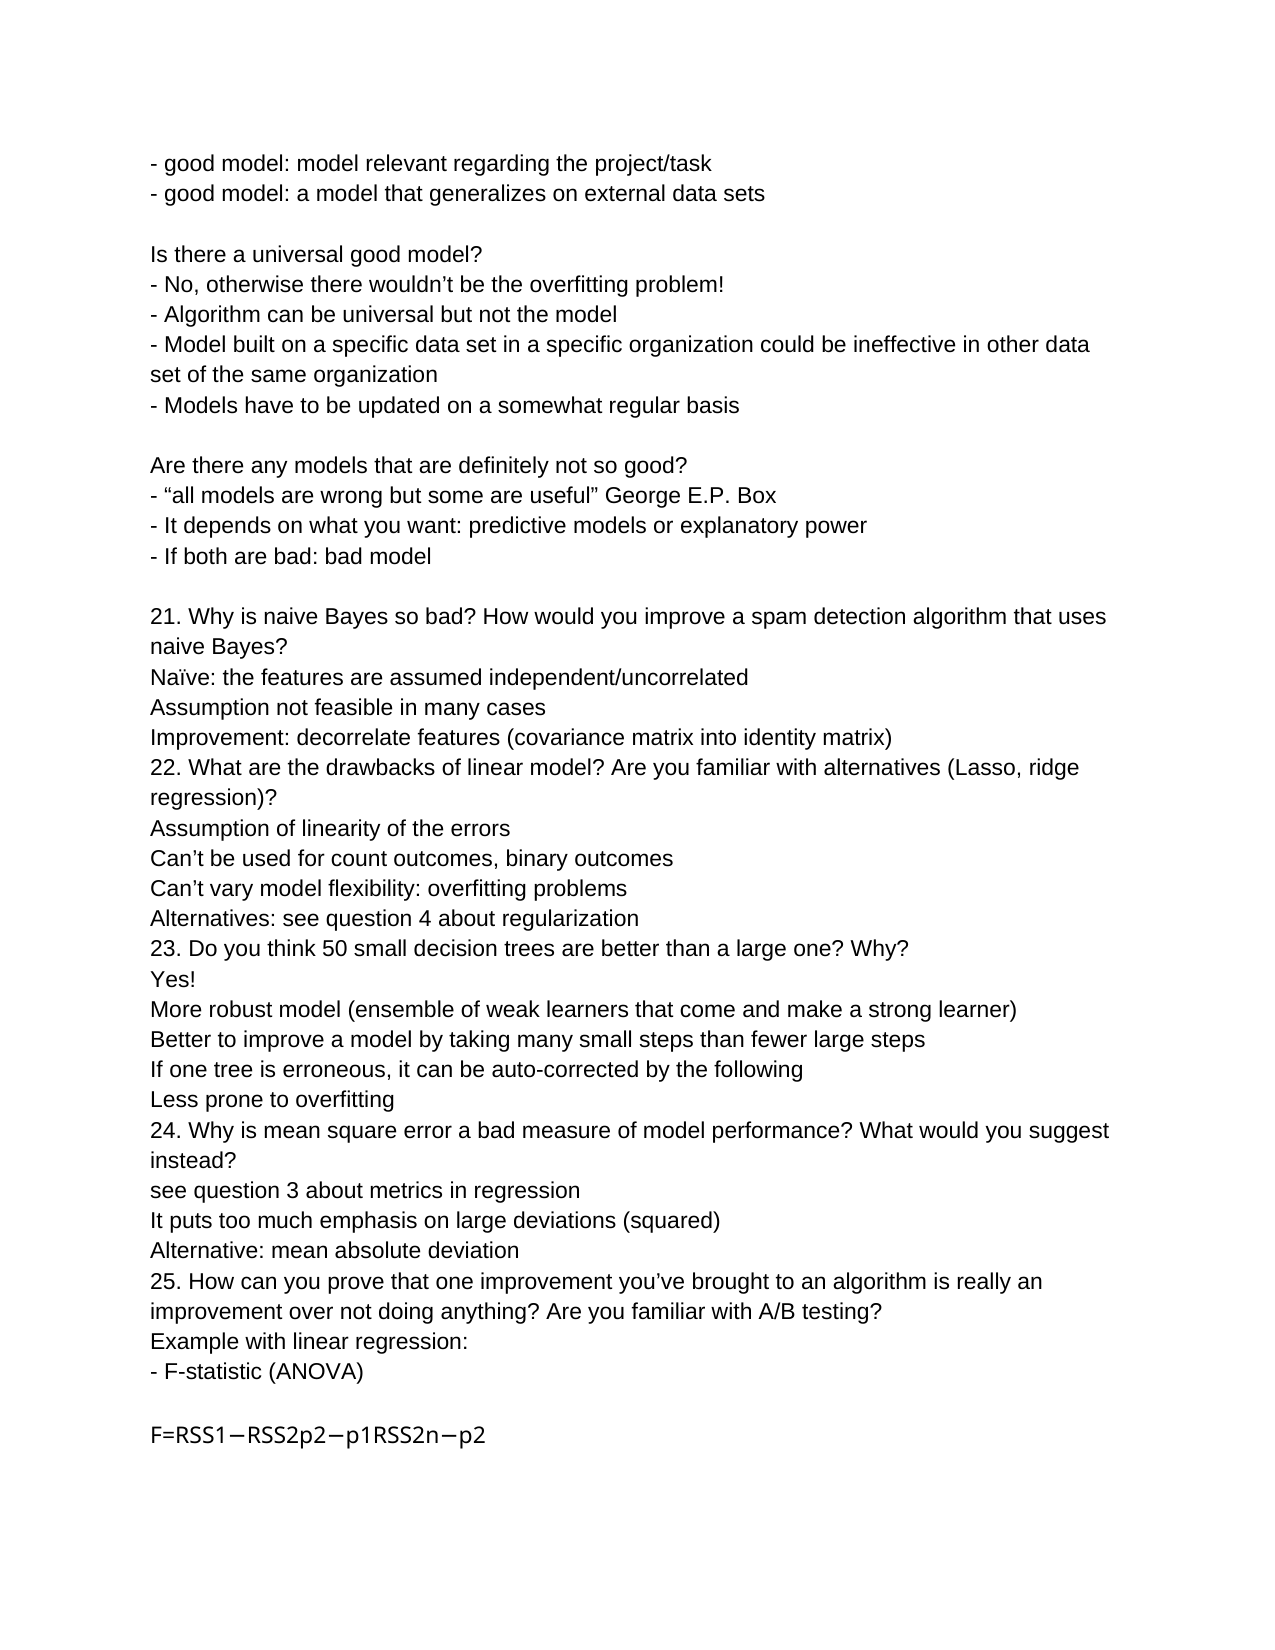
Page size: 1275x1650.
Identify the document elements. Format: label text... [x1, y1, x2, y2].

text - good model: model relevant regarding the project/task [150, 150, 1125, 176]
text - Model built on a specific data set in a specific organization could be ineffective in other data set of the same organization [150, 331, 1125, 388]
text If one tree is erroneous, it can be auto-corrected by the following [150, 1056, 1125, 1083]
text It puts too much emphasis on large deviations (squared) [150, 1207, 1125, 1234]
text Can’t be used for count outcomes, binary outcomes [150, 845, 1125, 871]
text Improvement: decorrelate features (covariance matrix into identity matrix) [150, 724, 1125, 750]
text F=RSS1−RSS2p2−p1RSS2n−p2 [150, 1419, 1125, 1450]
text - Algorithm can be universal but not the model [150, 301, 1125, 327]
text More robust model (ensemble of weak learners that come and make a strong learner) [150, 996, 1125, 1022]
text Alternative: mean absolute deviation [150, 1237, 1125, 1264]
text - Models have to be updated on a somewhat regular basis [150, 392, 1125, 418]
text Can’t vary model flexibility: overfitting problems [150, 875, 1125, 901]
text see question 3 about metrics in regression [150, 1177, 1125, 1203]
text 23. Do you think 50 small decision trees are better than a large one? Why? [150, 935, 1125, 962]
text - good model: a model that generalizes on external data sets [150, 180, 1125, 207]
text - It depends on what you want: predictive models or explanatory power [150, 512, 1125, 539]
text 21. Why is naive Bayes so bad? How would you improve a spam detection algorithm that uses naive Bayes? [150, 603, 1125, 660]
text 24. Why is mean square error a bad measure of model performance? What would you suggest instead? [150, 1117, 1125, 1173]
text Yes! [150, 966, 1125, 992]
text - If both are bad: bad model [150, 543, 1125, 569]
text Is there a universal good model? [150, 241, 1125, 267]
text - F-statistic (ANOVA) [150, 1358, 1125, 1385]
text - No, otherwise there wouldn’t be the overfitting problem! [150, 271, 1125, 297]
text Assumption not feasible in many cases [150, 694, 1125, 720]
text Naïve: the features are assumed independent/uncorrelated [150, 663, 1125, 690]
text 22. What are the drawbacks of linear model? Are you familiar with alternatives (Lasso, ridge regression)? [150, 754, 1125, 811]
text - “all models are wrong but some are useful” George E.P. Box [150, 482, 1125, 509]
text Alternatives: see question 4 about regularization [150, 905, 1125, 932]
text Example with linear regression: [150, 1328, 1125, 1354]
text Are there any models that are definitely not so good? [150, 452, 1125, 478]
text Assumption of linearity of the errors [150, 814, 1125, 841]
text 25. How can you prove that one improvement you’ve brought to an algorithm is really an improvement over not doing anything? Are you familiar with A/B testing? [150, 1268, 1125, 1324]
text Less prone to overfitting [150, 1086, 1125, 1113]
text Better to improve a model by taking many small steps than fewer large steps [150, 1026, 1125, 1052]
